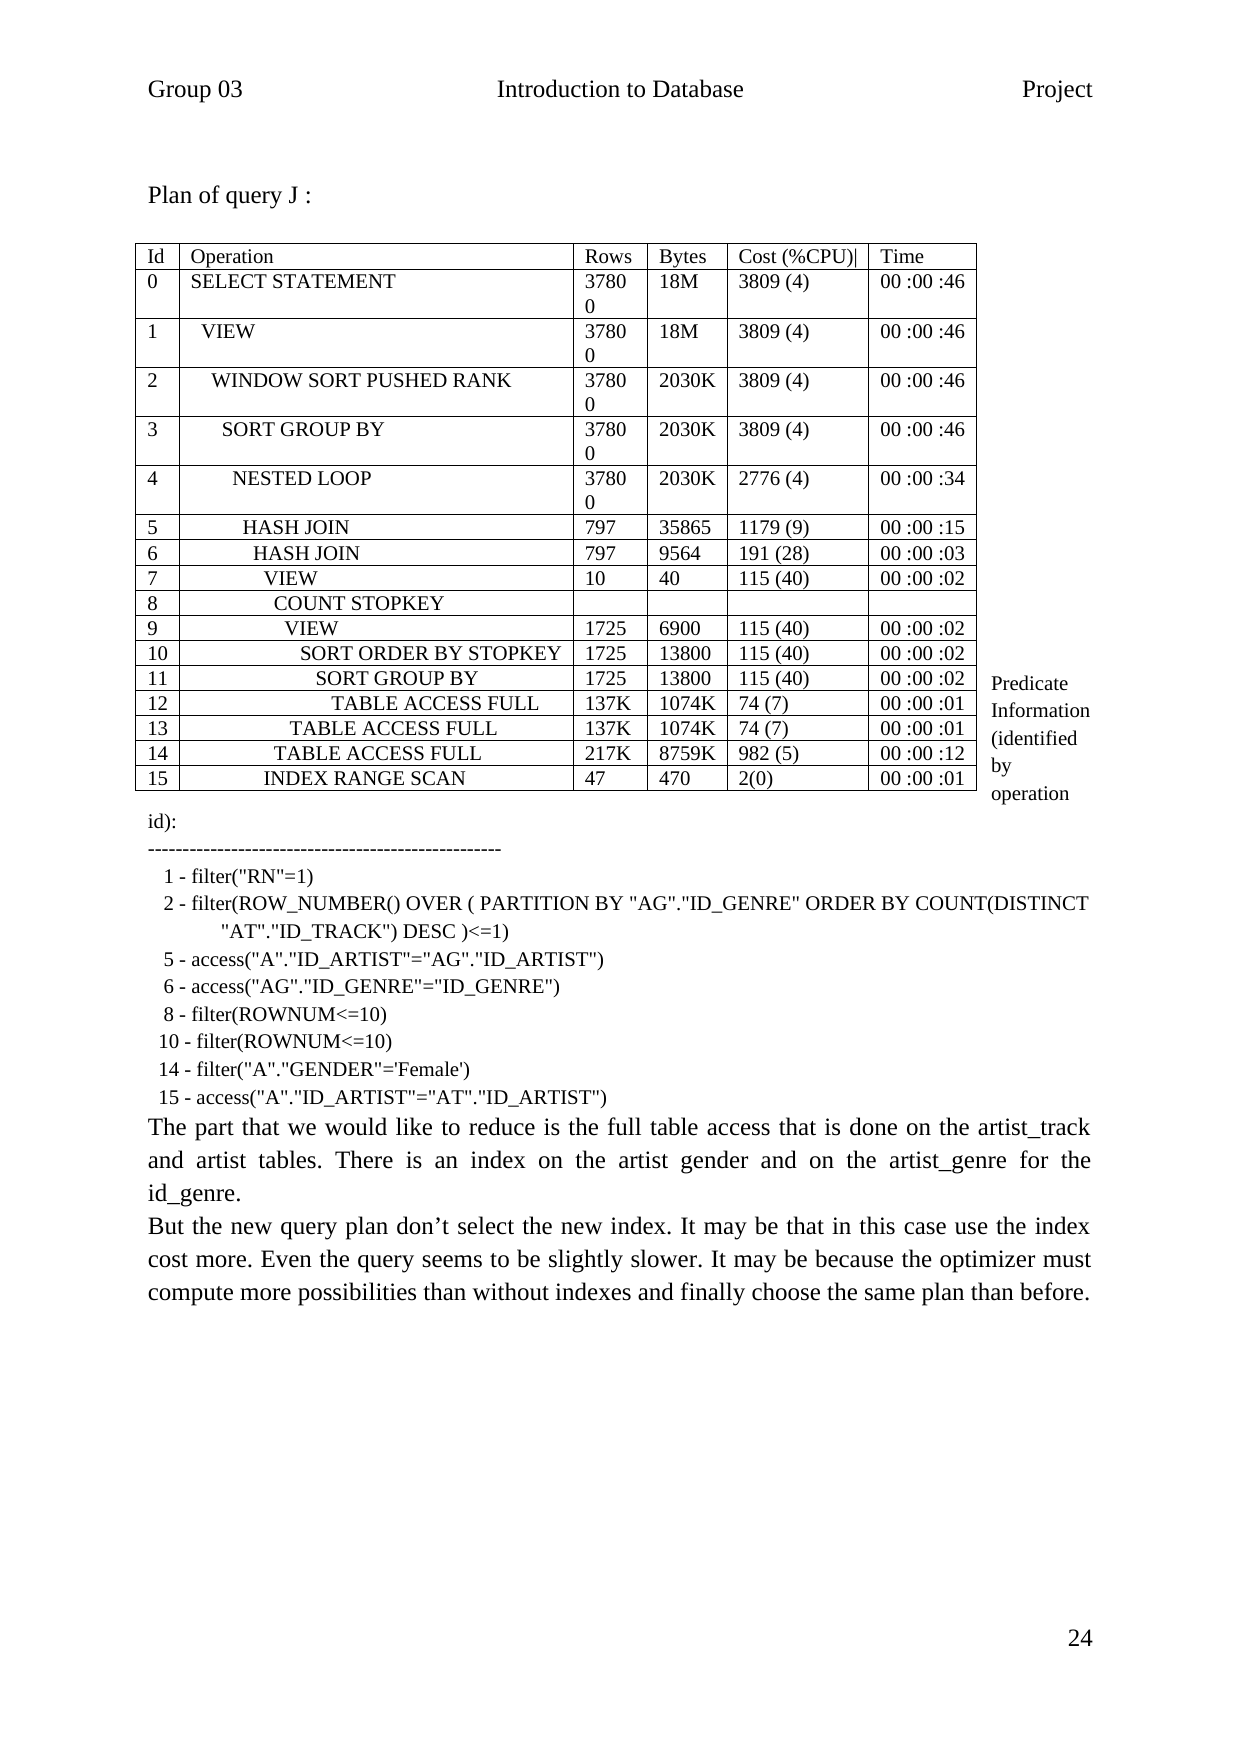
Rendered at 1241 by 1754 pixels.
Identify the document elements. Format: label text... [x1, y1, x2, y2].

table_cell 00 :00 :46 [869, 417, 976, 465]
table_cell COUNT STOPKEY [180, 591, 573, 615]
table_cell HASH JOIN [180, 540, 573, 564]
table_cell 1725 [574, 641, 647, 665]
table_cell TABLE ACCESS FULL [180, 691, 573, 715]
table_cell 00 :00 :34 [869, 466, 976, 514]
table_cell 47 [574, 766, 647, 790]
text 8 - filter(ROWNUM<=10) [148, 1002, 1093, 1026]
table_header Operation [180, 244, 573, 268]
table_cell 1725 [574, 616, 647, 640]
table_cell VIEW [180, 566, 573, 589]
table_cell 1074K [648, 716, 727, 740]
table_cell [869, 591, 976, 615]
table_cell 12 [136, 691, 179, 715]
table_cell 1725 [574, 666, 647, 690]
table_cell 982 (5) [728, 741, 868, 765]
text The part that we would like to reduce is the full table access that is done on the artist_track and artist tables. There is an index on the artist gender and on the artist_genre for the id_genre. [148, 1112, 1093, 1207]
table_cell 13800 [648, 641, 727, 665]
table_cell 2030K [648, 368, 727, 416]
table_cell 00 :00 :02 [869, 641, 976, 665]
table_cell 35865 [648, 515, 727, 539]
table_cell 3809 (4) [728, 417, 868, 465]
table_cell 00 :00 :02 [869, 566, 976, 589]
table_cell 5 [136, 515, 179, 539]
table_cell 3809 (4) [728, 270, 868, 318]
table_cell 6900 [648, 616, 727, 640]
table_cell 1179 (9) [728, 515, 868, 539]
text --------------------------------------------------- [148, 836, 1093, 860]
table_cell 2030K [648, 417, 727, 465]
table_cell 2(0) [728, 766, 868, 790]
table_cell 1074K [648, 691, 727, 715]
table_cell 37800 [574, 417, 647, 465]
text Plan of query J : [148, 181, 1093, 209]
table_header Id [136, 244, 179, 268]
table_cell 217K [574, 741, 647, 765]
table_cell 797 [574, 540, 647, 564]
text 6 - access("AG"."ID_GENRE"="ID_GENRE") [148, 974, 1093, 998]
table_cell 11 [136, 666, 179, 690]
table_cell 8 [136, 591, 179, 615]
table_cell [728, 591, 868, 615]
table_cell VIEW [180, 319, 573, 367]
table_cell 9 [136, 616, 179, 640]
table_cell SORT ORDER BY STOPKEY [180, 641, 573, 665]
table_cell 191 (28) [728, 540, 868, 564]
text "AT"."ID_TRACK") DESC )<=1) [148, 919, 1093, 943]
table_cell 00 :00 :02 [869, 666, 976, 690]
table_cell 3809 (4) [728, 319, 868, 367]
table_cell 470 [648, 766, 727, 790]
table_cell 14 [136, 741, 179, 765]
text Predicate Information (identified by operation id): [148, 671, 1093, 833]
table_cell 137K [574, 691, 647, 715]
text 10 - filter(ROWNUM<=10) [148, 1029, 1093, 1053]
table_cell [574, 591, 647, 615]
table_cell 115 (40) [728, 566, 868, 589]
table_cell 2 [136, 368, 179, 416]
table_cell SORT GROUP BY [180, 417, 573, 465]
table_cell 0 [136, 270, 179, 318]
table_cell NESTED LOOP [180, 466, 573, 514]
table_cell 74 (7) [728, 691, 868, 715]
table_cell 40 [648, 566, 727, 589]
table_cell 00 :00 :46 [869, 319, 976, 367]
table_cell 37800 [574, 368, 647, 416]
table_cell INDEX RANGE SCAN [180, 766, 573, 790]
table_cell 18M [648, 270, 727, 318]
table_cell 115 (40) [728, 666, 868, 690]
table_cell 4 [136, 466, 179, 514]
table_cell 13800 [648, 666, 727, 690]
table_cell VIEW [180, 616, 573, 640]
text 15 - access("A"."ID_ARTIST"="AT"."ID_ARTIST") [148, 1084, 1093, 1109]
text 14 - filter("A"."GENDER"='Female') [148, 1057, 1093, 1081]
table_cell 13 [136, 716, 179, 740]
table_cell 00 :00 :01 [869, 766, 976, 790]
text But the new query plan don’t select the new index. It may be that in this case use the index cost more. Even the query seems to be slightly slower. It may be because the optimizer must compute more possibilities than without indexes and finally choose the same plan than before. [148, 1211, 1093, 1306]
table_cell TABLE ACCESS FULL [180, 741, 573, 765]
table_cell 00 :00 :12 [869, 741, 976, 765]
table_cell 37800 [574, 270, 647, 318]
table_cell 7 [136, 566, 179, 589]
table_cell SELECT STATEMENT [180, 270, 573, 318]
table_cell 2030K [648, 466, 727, 514]
table_cell 00 :00 :46 [869, 368, 976, 416]
table_cell 3809 (4) [728, 368, 868, 416]
table_cell 797 [574, 515, 647, 539]
table_cell 00 :00 :02 [869, 616, 976, 640]
table_cell WINDOW SORT PUSHED RANK [180, 368, 573, 416]
table_cell 37800 [574, 466, 647, 514]
table_cell 115 (40) [728, 641, 868, 665]
table_cell 15 [136, 766, 179, 790]
table_header Time [869, 244, 976, 268]
table_cell 00 :00 :15 [869, 515, 976, 539]
table_cell 00 :00 :01 [869, 716, 976, 740]
table_cell HASH JOIN [180, 515, 573, 539]
table_cell 8759K [648, 741, 727, 765]
table_header Rows [574, 244, 647, 268]
table_cell 3 [136, 417, 179, 465]
table_cell 10 [136, 641, 179, 665]
table_cell 10 [574, 566, 647, 589]
table_cell 74 (7) [728, 716, 868, 740]
table_cell 00 :00 :03 [869, 540, 976, 564]
table_header Cost (%CPU)| [728, 244, 868, 268]
table_header Bytes [648, 244, 727, 268]
table_cell 00 :00 :46 [869, 270, 976, 318]
table_cell 9564 [648, 540, 727, 564]
table_cell 6 [136, 540, 179, 564]
table_cell 2776 (4) [728, 466, 868, 514]
table_cell 115 (40) [728, 616, 868, 640]
table_cell 00 :00 :01 [869, 691, 976, 715]
text 1 - filter("RN"=1) [148, 864, 1093, 888]
table_cell 137K [574, 716, 647, 740]
table_cell 37800 [574, 319, 647, 367]
table_cell 1 [136, 319, 179, 367]
table_cell TABLE ACCESS FULL [180, 716, 573, 740]
table_cell [648, 591, 727, 615]
text 5 - access("A"."ID_ARTIST"="AG"."ID_ARTIST") [148, 947, 1093, 971]
table_cell SORT GROUP BY [180, 666, 573, 690]
text 2 - filter(ROW_NUMBER() OVER ( PARTITION BY "AG"."ID_GENRE" ORDER BY COUNT(DISTINCT [148, 891, 1093, 915]
table_cell 18M [648, 319, 727, 367]
